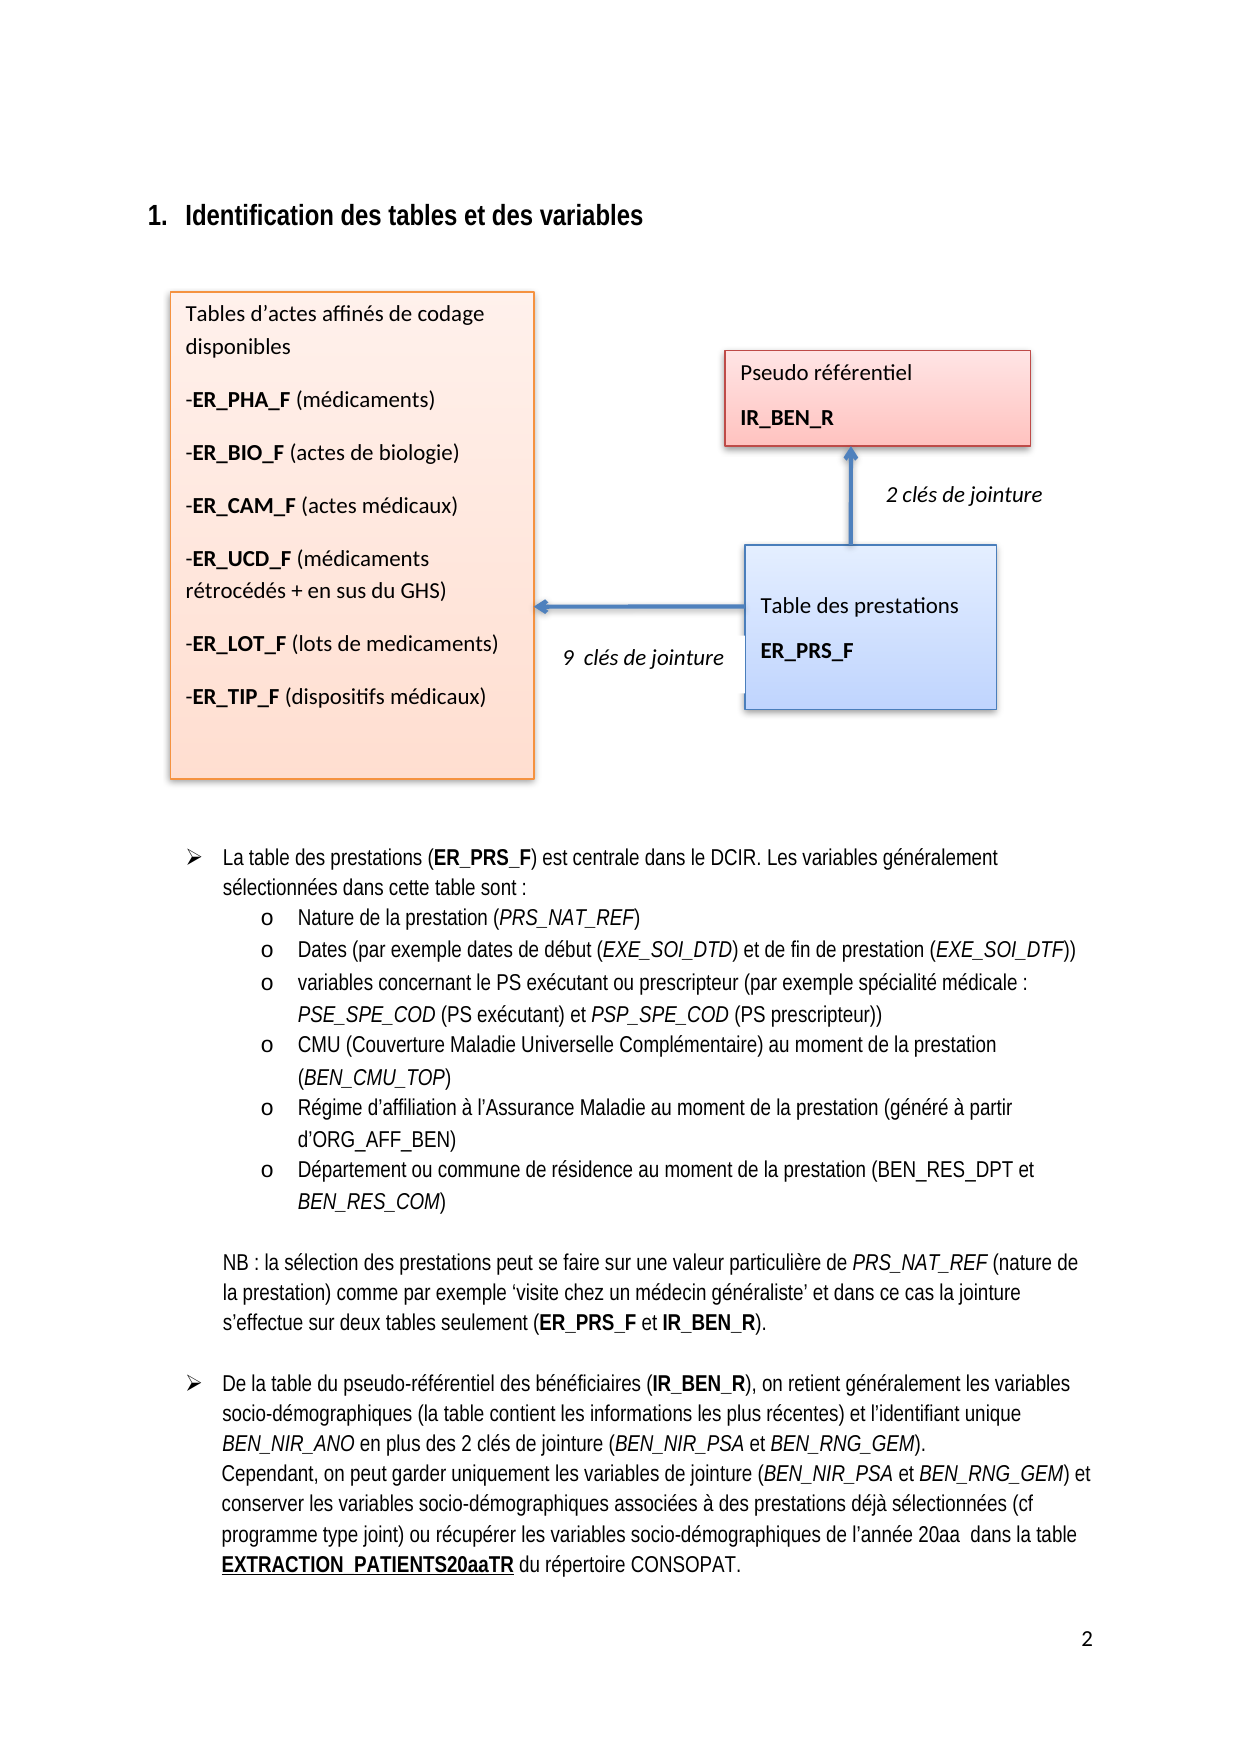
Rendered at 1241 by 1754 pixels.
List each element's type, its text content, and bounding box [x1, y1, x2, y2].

list De la table du pseudo-référentiel des bénéficiaires (IR_BEN_R), on retient généralement les variables socio-démographiques (la table contient les informations les plus récentes) et l’identifiant unique BEN_NIR_ANO en plus des 2 clés de jointure (BEN_NIR_PSA et BEN_RNG_GEM). [185, 1369, 1093, 1456]
list Dates (par exemple dates de début (EXE_SOI_DTD) et de fin de prestation (EXE_SOI_DTF)) [260, 936, 1093, 965]
list Nature de la prestation (PRS_NAT_REF) [260, 904, 1093, 932]
list CMU (Couverture Maladie Universelle Complémentaire) au moment de la prestation (BEN_CMU_TOP) [260, 1031, 1093, 1090]
list La table des prestations (ER_PRS_F) est centrale dans le DCIR. Les variables généralement sélectionnées dans cette table sont : [185, 843, 1093, 900]
list Département ou commune de résidence au moment de la prestation (BEN_RES_DPT et BEN_RES_COM) [260, 1156, 1093, 1215]
list Régime d’affiliation à l’Assurance Maladie au moment de la prestation (généré à partir d’ORG_AFF_BEN) [260, 1094, 1093, 1152]
text Cependant, on peut garder uniquement les variables de jointure (BEN_NIR_PSA et BEN_RNG_GEM) et conserver les variables socio-démographiques associées à des prestations déjà sélectionnées (cf programme type joint) ou récupérer les variables socio-démographiques de l’année 20aa dans la table EXTRACTION_PATIENTS20aaTR du répertoire CONSOPAT. [221, 1460, 1093, 1577]
list variables concernant le PS exécutant ou prescripteur (par exemple spécialité médicale : PSE_SPE_COD (PS exécutant) et PSP_SPE_COD (PS prescripteur)) [260, 969, 1093, 1027]
list Identification des tables et des variables [148, 198, 1093, 231]
list NB : la sélection des prestations peut se faire sur une valeur particulière de PRS_NAT_REF (nature de la prestation) comme par exemple ‘visite chez un médecin généraliste’ et dans ce cas la jointure s’effectue sur deux tables seulement (ER_PRS_F et IR_BEN_R). [223, 1249, 1093, 1336]
